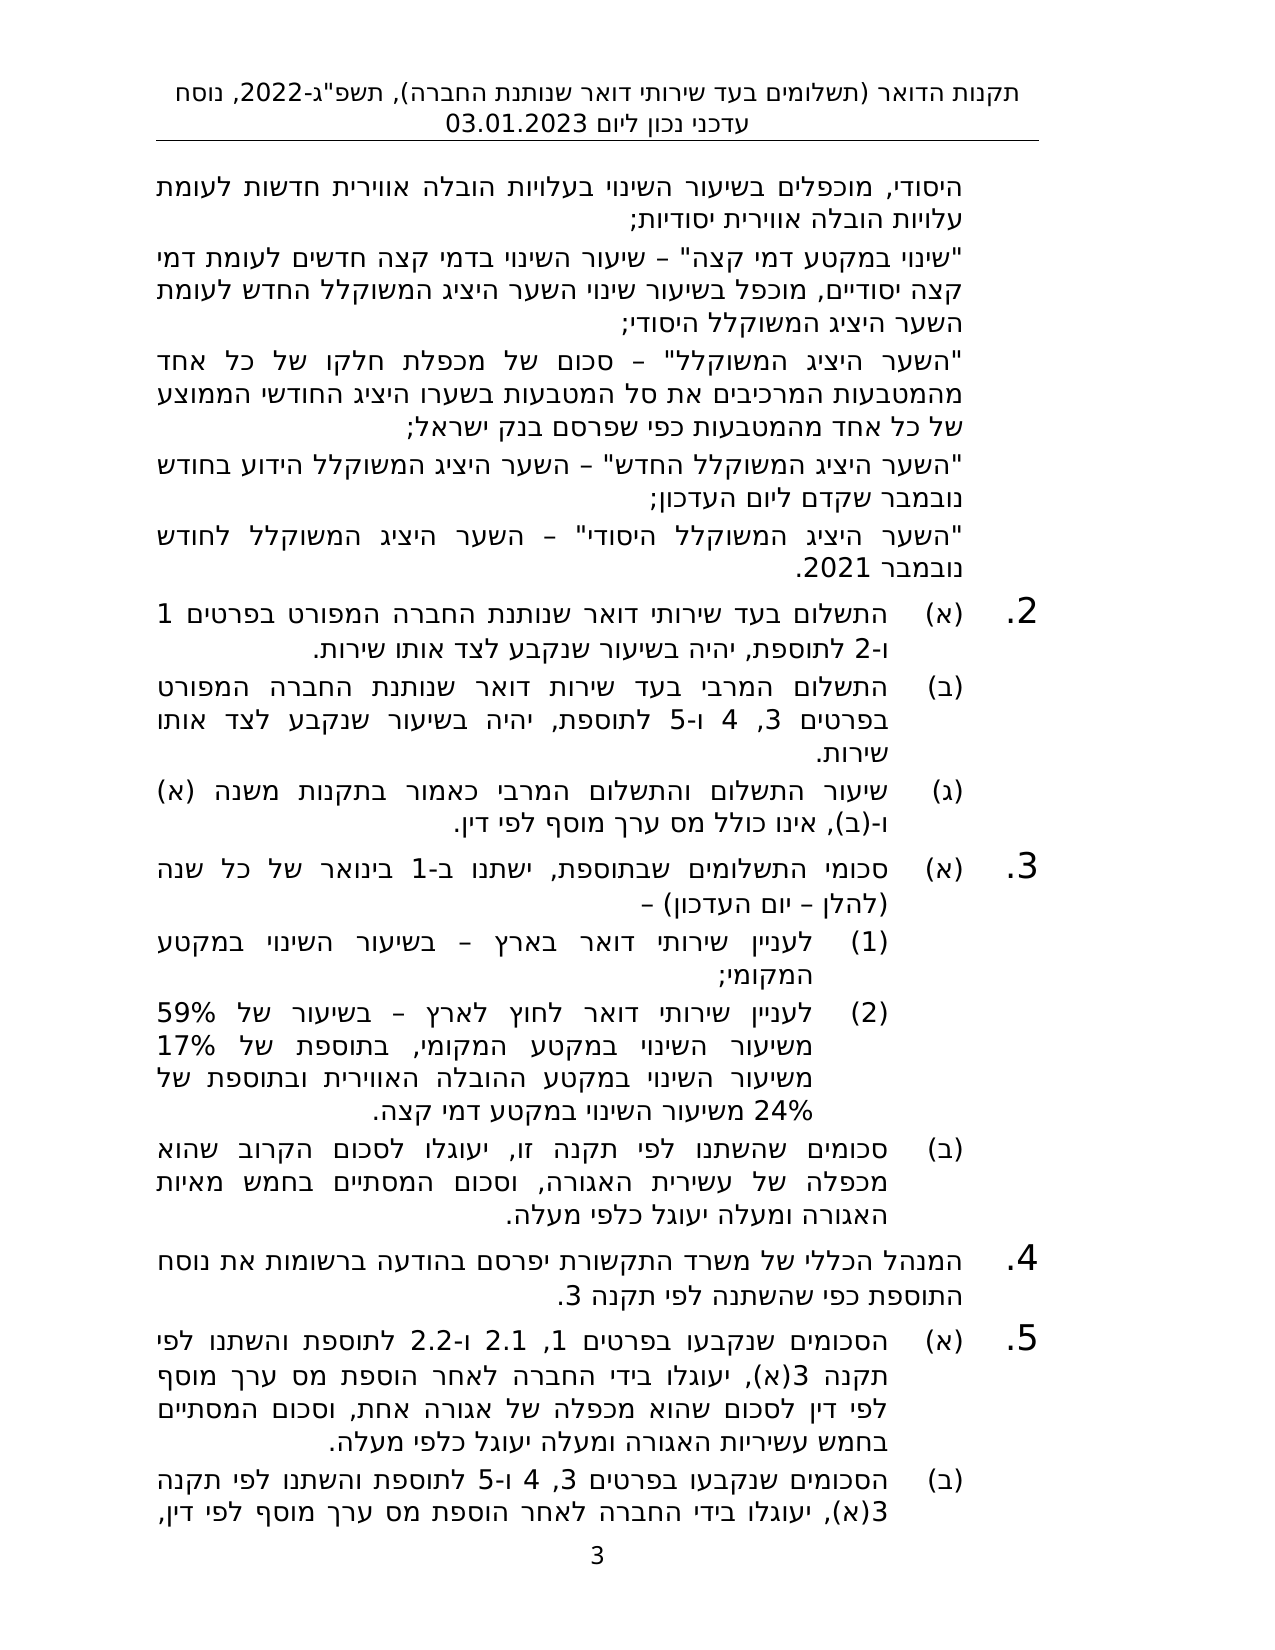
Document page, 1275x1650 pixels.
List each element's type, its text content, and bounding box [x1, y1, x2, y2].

text "השער היציג המשוקלל" – סכום של מכפלת חלקו של כל אחד מהמטבעות המרכיבים את סל המטבעות בשערו היציג החודשי הממוצע של כל אחד מהמטבעות כפי שפרסם בנק ישראל; [156, 352, 964, 449]
text (ג) שיעור התשלום והתשלום המרבי כאמור בתקנות משנה (א) ו-(ב), אינו כולל מס ערך מוסף לפי דין. [156, 781, 964, 845]
text "השער היציג המשוקלל היסודי" – השער היציג המשוקלל לחודש נובמבר 2021. [156, 526, 964, 590]
text "השער היציג המשוקלל החדש" – השער היציג המשוקלל הידוע בחודש נובמבר שקדם ליום העדכון; [156, 455, 964, 519]
text 3. (א) סכומי התשלומים שבתוספת, ישתנו ב-1 בינואר של כל שנה (להלן – יום העדכון) – [156, 852, 1039, 926]
text (2) לעניין שירותי דואר לחוץ לארץ – בשיעור של 59% משיעור השינוי במקטע המקומי, בתוספת של 17% משיעור השינוי במקטע ההובלה האווירית ובתוספת של 24% משיעור השינוי במקטע דמי קצה. [156, 1003, 889, 1133]
text (ב) התשלום המרבי בעד שירות דואר שנותנת החברה המפורט בפרטים 3, 4 ו-5 לתוספת, יהיה בשיעור שנקבע לצד אותו שירות. [156, 677, 964, 774]
text (1) לעניין שירותי דואר בארץ – בשיעור השינוי במקטע המקומי; [156, 932, 889, 997]
text 4. המנהל הכללי של משרד התקשורת יפרסם בהודעה ברשומות את נוסח התוספת כפי שהשתנה לפי תקנה 3. [156, 1243, 1039, 1317]
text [156, 1470, 964, 1534]
text (ב) סכומים שהשתנו לפי תקנה זו, יעוגלו לסכום הקרוב שהוא מכפלה של עשירית האגורה, וסכום המסתיים בחמש מאיות האגורה ומעלה יעוגל כלפי מעלה. [156, 1140, 964, 1237]
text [156, 177, 964, 241]
text 2. (א) התשלום בעד שירותי דואר שנותנת החברה המפורט בפרטים 1 ו-2 לתוספת, יהיה בשיעור שנקבע לצד אותו שירות. [156, 597, 1039, 671]
text "שינוי במקטע דמי קצה" – שיעור השינוי בדמי קצה חדשים לעומת דמי קצה יסודיים, מוכפל בשיעור שינוי השער היציג המשוקלל החדש לעומת השער היציג המשוקלל היסודי; [156, 248, 964, 345]
text 5. (א) הסכומים שנקבעו בפרטים 1, 2.1 ו-2.2 לתוספת והשתנו לפי תקנה 3(א), יעוגלו בידי החברה לאחר הוספת מס ערך מוסף לפי דין לסכום שהוא מכפלה של אגורה אחת, וסכום המסתיים בחמש עשיריות האגורה ומעלה יעוגל כלפי מעלה. [156, 1324, 1039, 1463]
